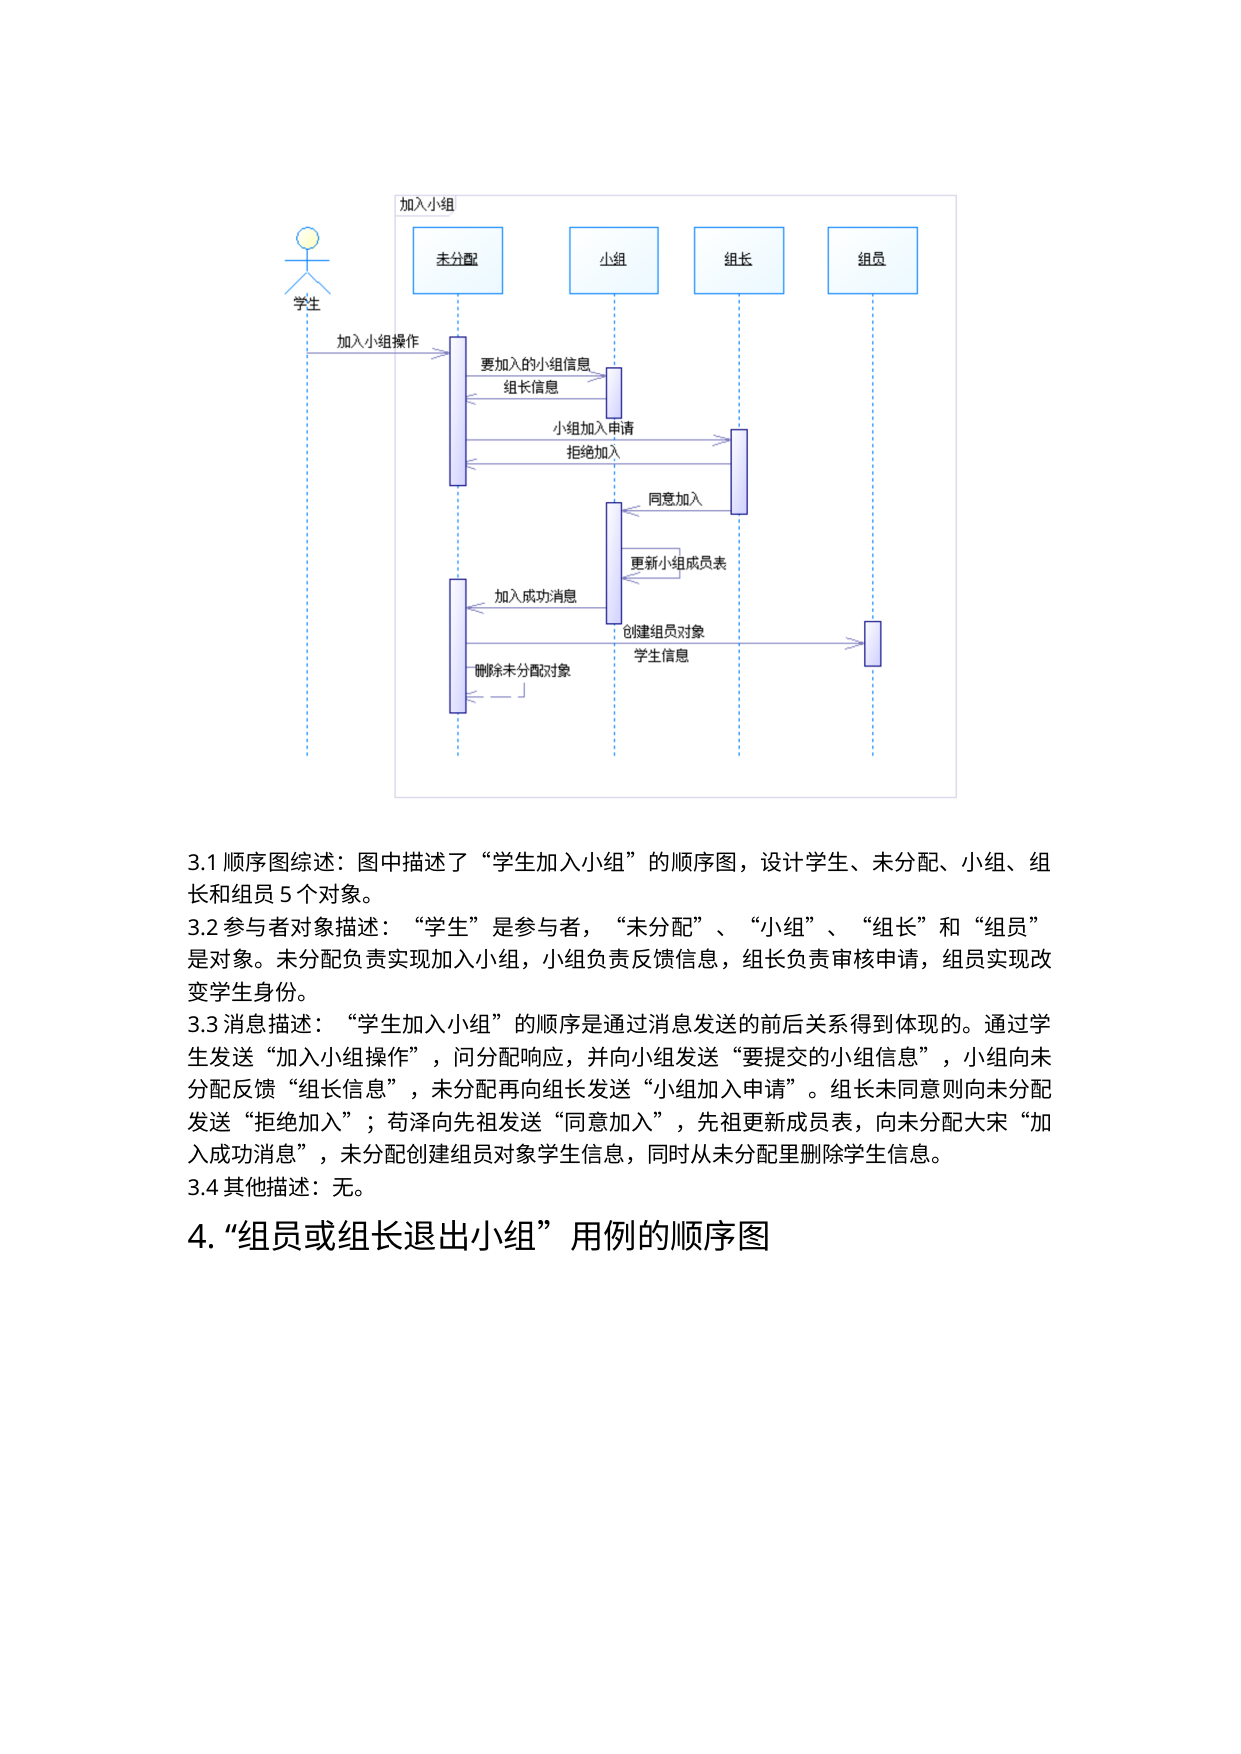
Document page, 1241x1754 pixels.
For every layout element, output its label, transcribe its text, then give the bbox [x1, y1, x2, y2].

text 3.1顺序图综述：图中描述了“学生加入小组”的顺序图，设计学生、未分配、小组、组长和组员5个对象。 [187, 844, 1053, 909]
picture [261, 162, 979, 835]
text 3.3消息描述：“学生加入小组”的顺序是通过消息发送的前后关系得到体现的。通过学生发送“加入小组操作”，问分配响应，并向小组发送“要提交的小组信息”，小组向未分配反馈“组长信息”，未分配再向组长发送“小组加入申请”。组长未同意则向未分配发送“拒绝加入”；苟泽向先祖发送“同意加入”，先祖更新成员表，向未分配大宋“加入成功消息”，未分配创建组员对象学生信息，同时从未分配里删除学生信息。 [187, 1007, 1053, 1169]
list “组员或组长退出小组”用例的顺序图 [187, 1202, 1053, 1267]
text 3.2参与者对象描述：“学生”是参与者，“未分配”、“小组”、“组长”和“组员”是对象。未分配负责实现加入小组，小组负责反馈信息，组长负责审核申请，组员实现改变学生身份。 [187, 909, 1053, 1007]
text 3.4其他描述：无。 [187, 1169, 1053, 1202]
